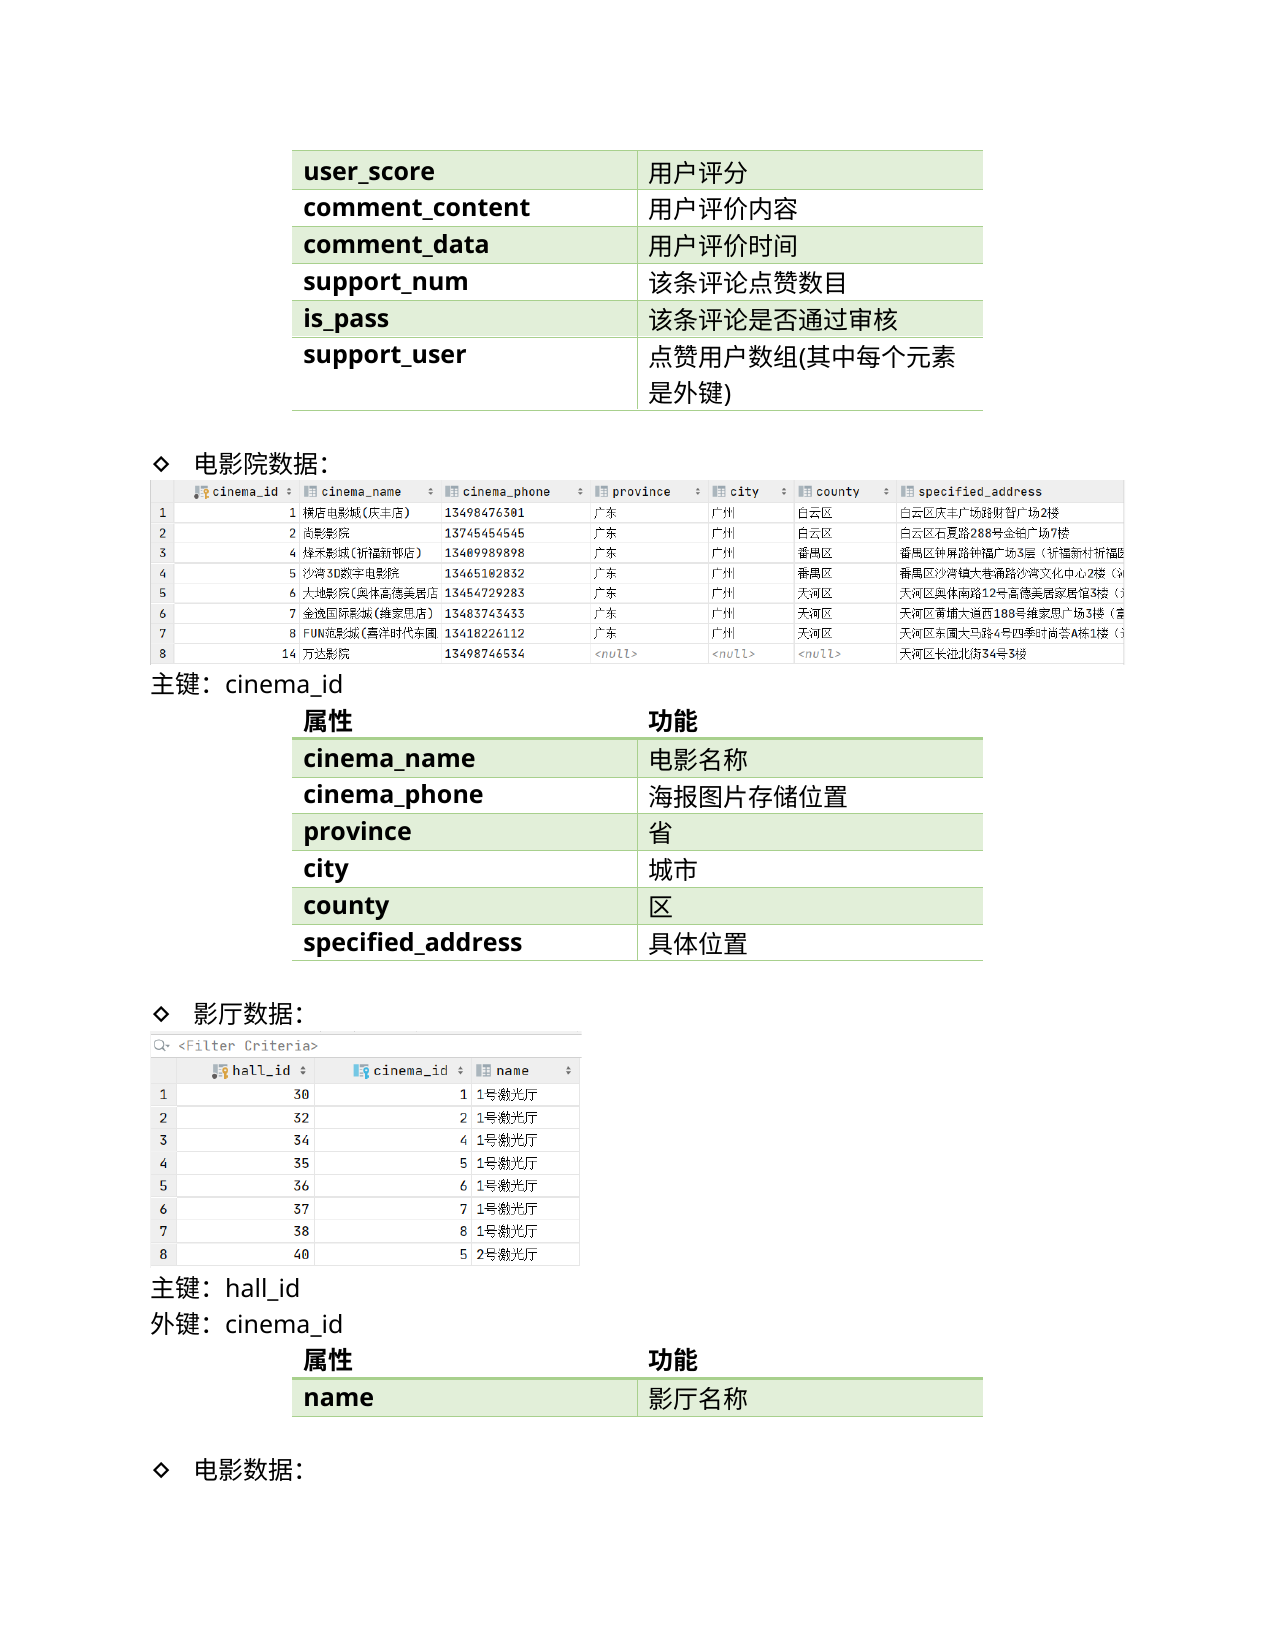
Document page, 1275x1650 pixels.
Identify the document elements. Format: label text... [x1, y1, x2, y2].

table_cell 用户评价内容 [638, 190, 983, 226]
table_cell cinema_name [292, 740, 637, 777]
table_cell comment_data [292, 227, 637, 263]
table_cell name [292, 1380, 637, 1416]
table_cell support_user [292, 338, 637, 409]
table_cell specified_address [292, 925, 637, 960]
table_header 功能 [638, 701, 983, 737]
table_cell 省 [638, 814, 983, 850]
picture [150, 480, 1125, 665]
table_cell 具体位置 [638, 925, 983, 960]
table_cell user_score [292, 151, 637, 189]
table_cell 该条评论点赞数目 [638, 264, 983, 300]
list 电影院数据： [150, 444, 1125, 480]
table_cell 电影名称 [638, 740, 983, 777]
table_cell county [292, 888, 637, 924]
table_cell is_pass [292, 301, 637, 336]
list 电影数据： [150, 1451, 1125, 1487]
table_cell 城市 [638, 851, 983, 887]
table_cell 区 [638, 888, 983, 924]
table_cell comment_content [292, 190, 637, 226]
table_cell 用户评分 [638, 151, 983, 189]
text 主键：cinema_id [150, 665, 1125, 701]
table_cell 海报图片存储位置 [638, 778, 983, 813]
list 影厅数据： [150, 995, 1125, 1031]
table_cell 用户评价时间 [638, 227, 983, 263]
table_header 功能 [638, 1341, 983, 1377]
table_cell city [292, 851, 637, 887]
table_cell 影厅名称 [638, 1380, 983, 1416]
table_cell province [292, 814, 637, 850]
table_cell support_num [292, 264, 637, 300]
table_cell cinema_phone [292, 778, 637, 813]
table_cell 该条评论是否通过审核 [638, 301, 983, 336]
text 外键：cinema_id [150, 1304, 1125, 1341]
text 主键：hall_id [150, 1268, 1125, 1304]
table_cell 点赞用户数组(其中每个元素是外键) [638, 338, 983, 409]
picture [150, 1031, 582, 1268]
table_header 属性 [292, 1341, 637, 1377]
table_header 属性 [292, 701, 637, 737]
